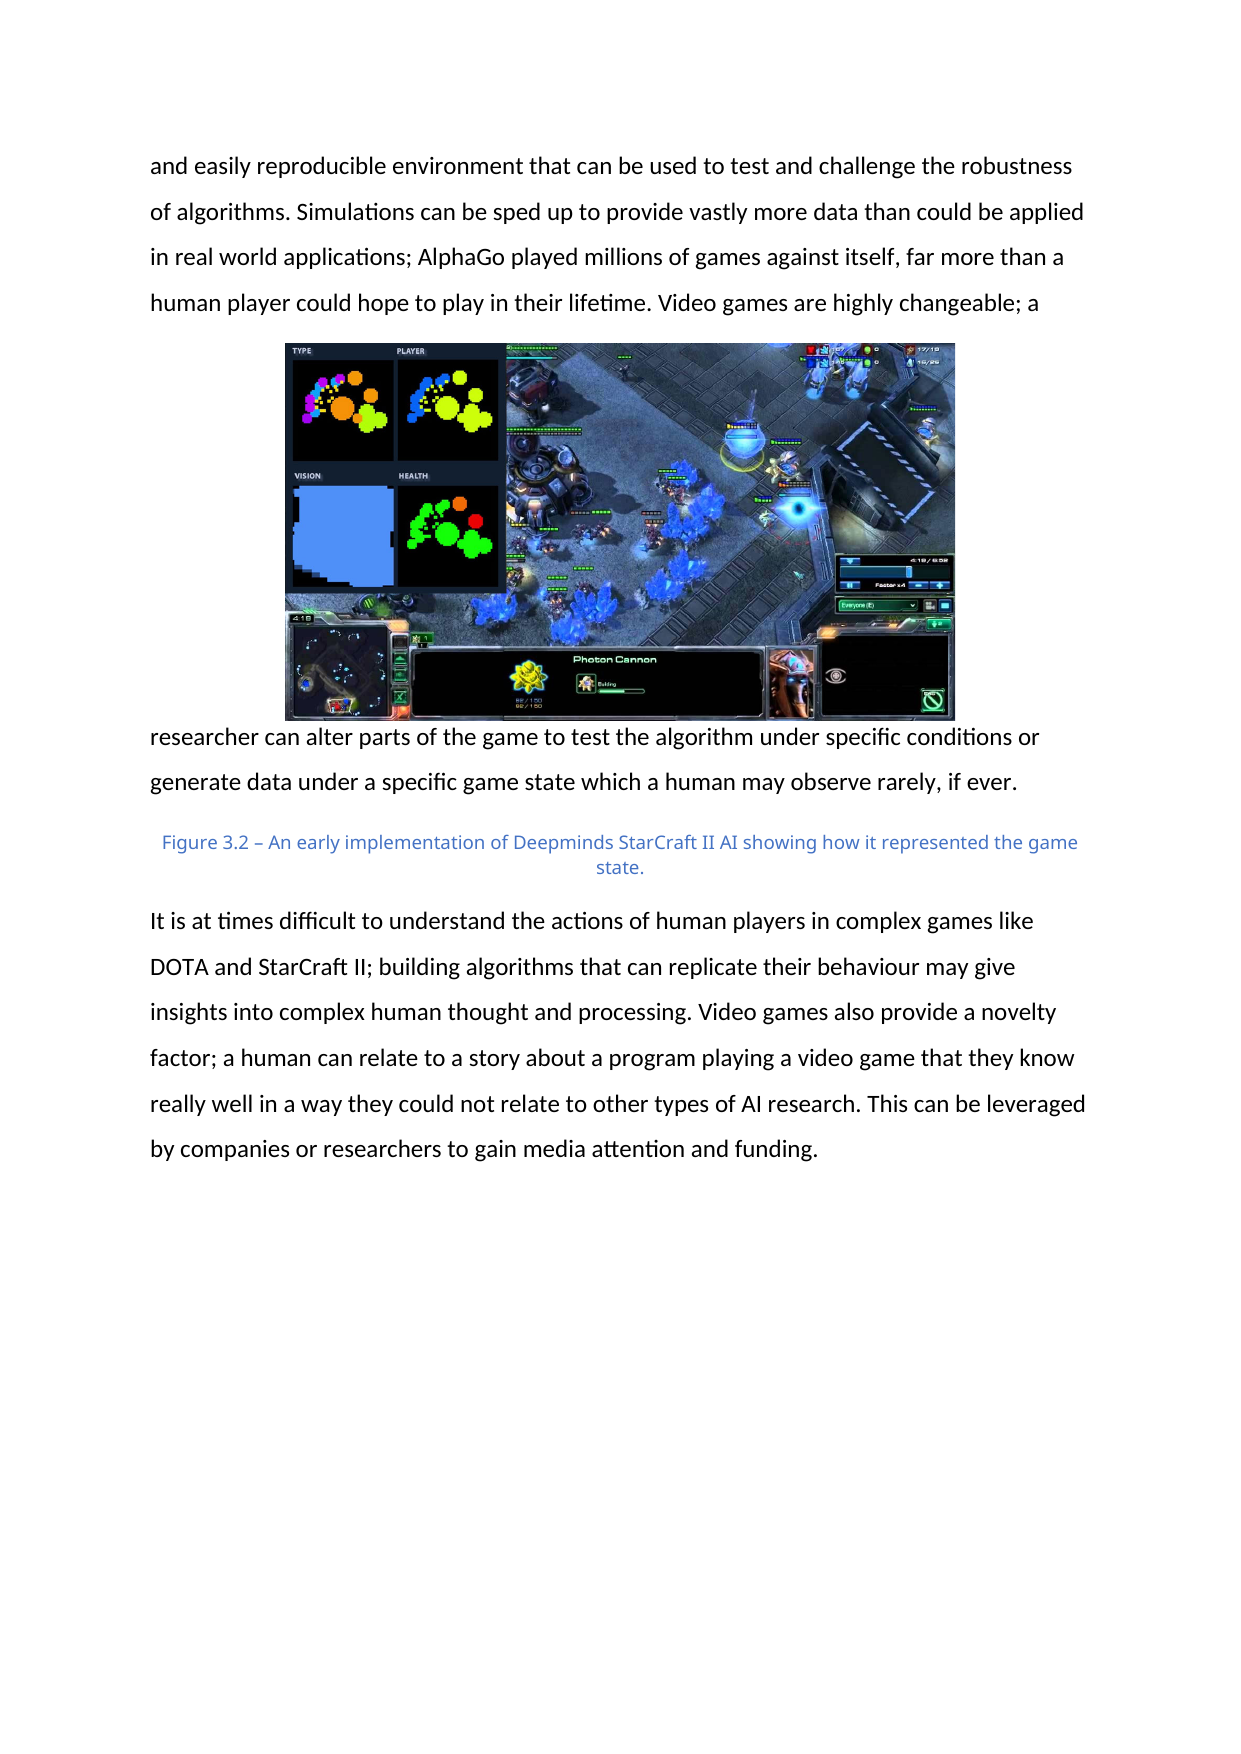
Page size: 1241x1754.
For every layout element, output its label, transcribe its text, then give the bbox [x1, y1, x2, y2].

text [150, 150, 1090, 797]
text It is at times difficult to understand the actions of human players in complex games like DOTA and StarCraft II; building algorithms that can replicate their behaviour may give insights into complex human thought and processing. Video games also provide a novelty factor; a human can relate to a story about a program playing a video game that they know really well in a way they could not relate to other types of AI research. This can be leveraged by companies or researchers to gain media attention and funding. [150, 905, 1090, 1164]
subtitle Figure 3.2 – An early implementation of Deepminds StarCraft II AI showing how it represented the game state. [150, 829, 1090, 880]
picture [285, 343, 956, 721]
